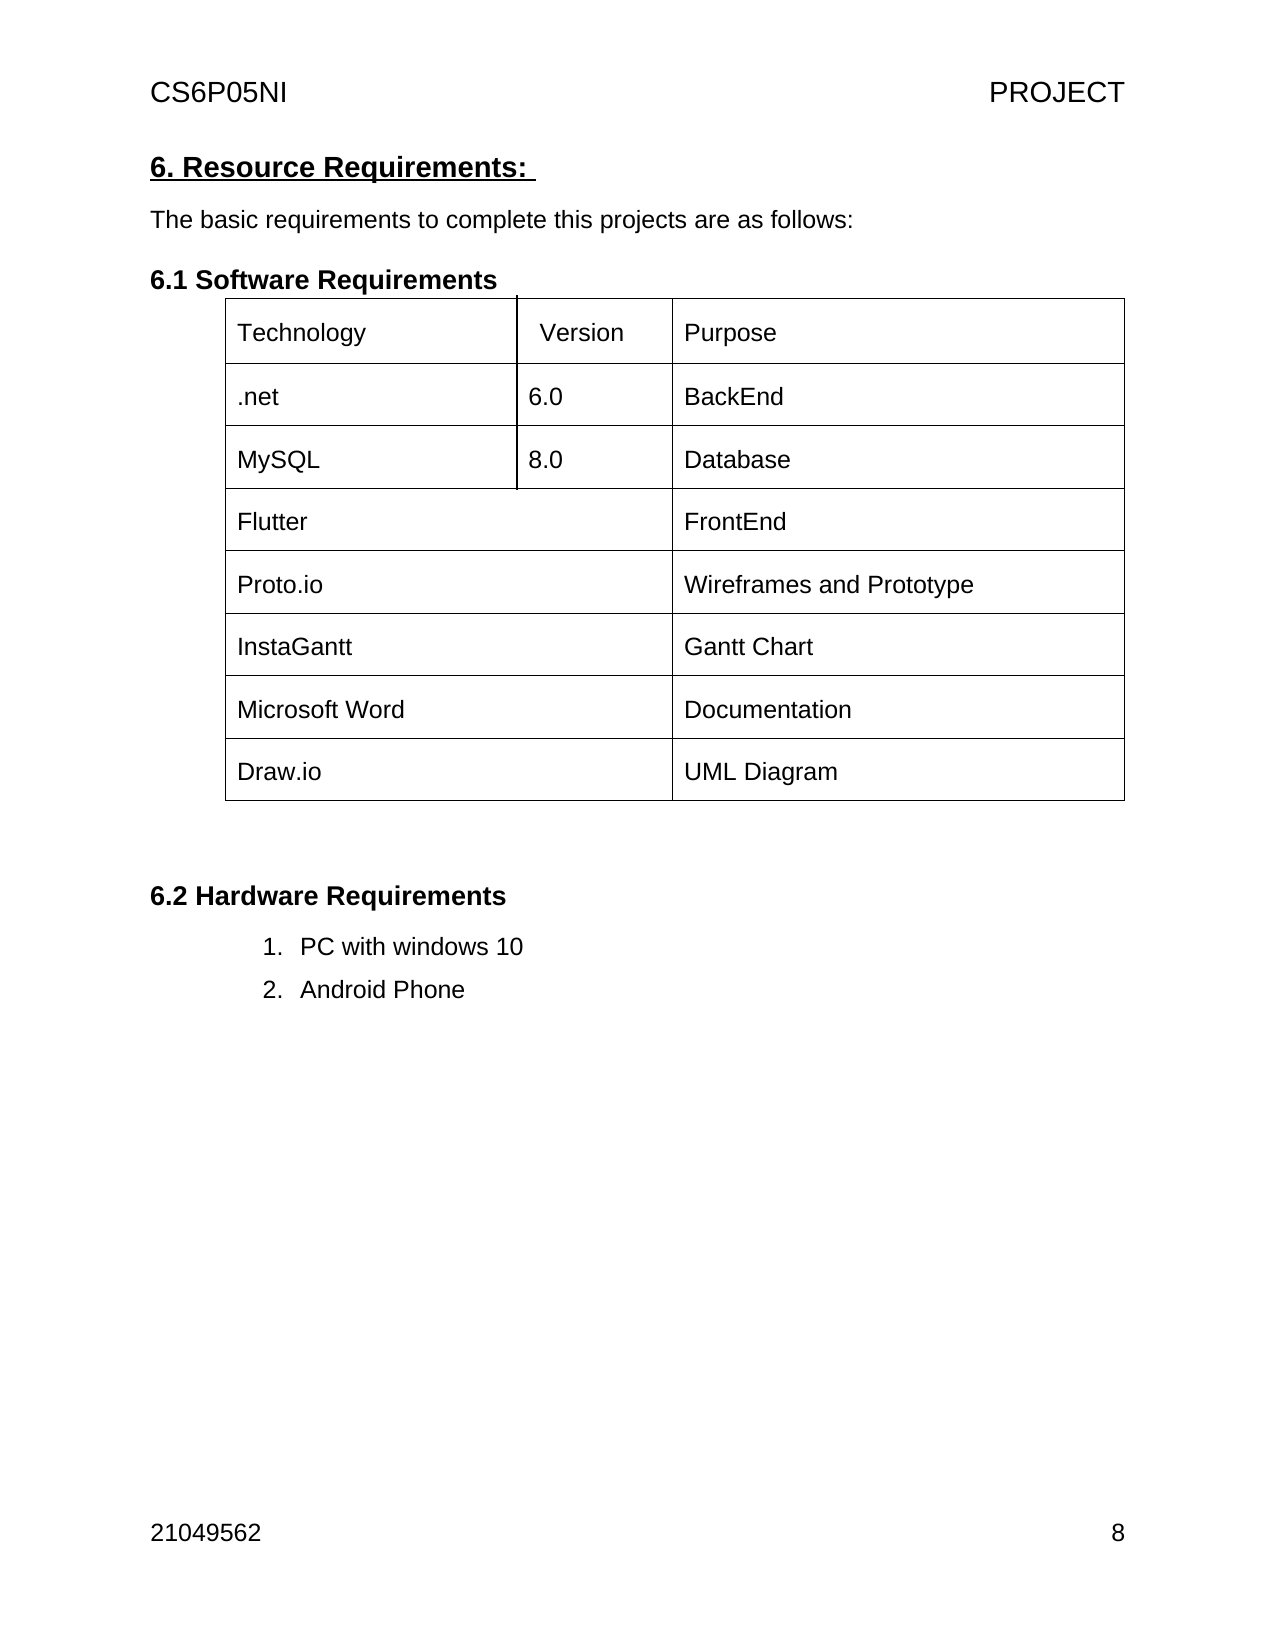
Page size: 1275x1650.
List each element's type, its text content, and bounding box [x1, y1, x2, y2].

table_cell FrontEnd [673, 489, 1124, 550]
table_cell Database [673, 426, 1124, 488]
table_cell MySQL 8.0 [518, 426, 672, 488]
table_cell UML Diagram [673, 739, 1124, 800]
table_header Technology Version [518, 299, 672, 363]
table_cell Microsoft Word [226, 676, 672, 738]
table_header Technology Version [226, 299, 516, 363]
table_header Purpose [673, 299, 1124, 363]
subtitle 6.2 Hardware Requirements [150, 879, 1125, 911]
table_cell Proto.io [226, 551, 672, 613]
list Android Phone [262, 975, 1125, 1003]
table_cell .net 6.0 [226, 364, 516, 425]
table_cell InstaGantt [226, 614, 672, 675]
table_cell MySQL 8.0 [226, 426, 516, 488]
table_cell Gantt Chart [673, 614, 1124, 675]
table_cell BackEnd [673, 364, 1124, 425]
subtitle 6.1 Software Requirements [150, 264, 1125, 296]
table_cell Documentation [673, 676, 1124, 738]
table_cell Flutter [226, 489, 672, 550]
table_cell Draw.io [226, 739, 672, 800]
table_cell .net 6.0 [518, 364, 672, 425]
subtitle 6. Resource Requirements: [150, 150, 1125, 183]
list PC with windows 10 [262, 932, 1125, 960]
table_cell Wireframes and Prototype [673, 551, 1124, 613]
text The basic requirements to complete this projects are as follows: [150, 204, 1125, 233]
